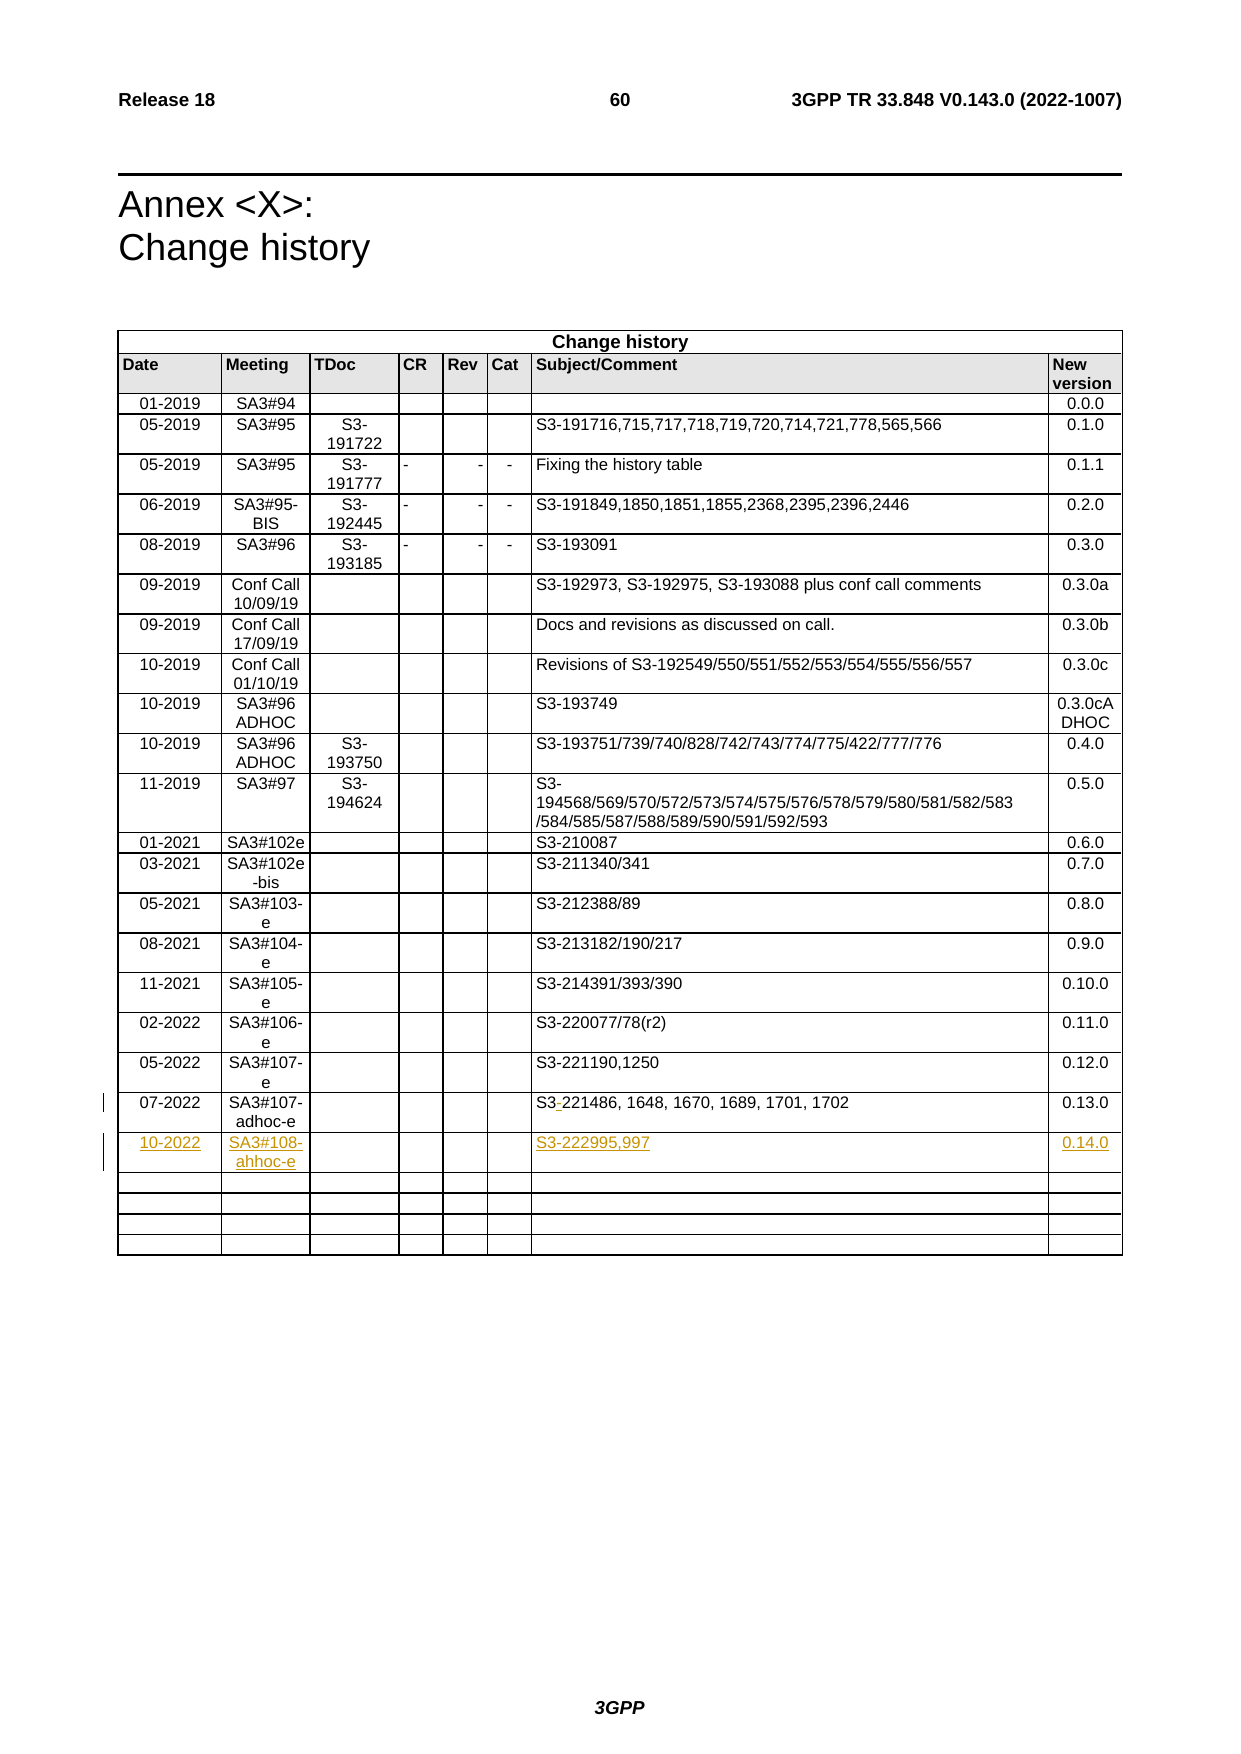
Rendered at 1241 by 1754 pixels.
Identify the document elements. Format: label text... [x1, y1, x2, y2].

table_cell SA3#95-BIS [222, 495, 309, 533]
table_cell - [444, 455, 487, 493]
table_cell S3-210087 [532, 833, 1048, 852]
table_cell S3-214391/393/390 [532, 973, 1048, 1012]
table_cell 08-2019 [119, 535, 221, 573]
table_cell [311, 1133, 398, 1171]
table_cell SA3#94 [222, 394, 309, 413]
table_cell [311, 934, 398, 972]
table_cell [532, 1194, 1048, 1213]
table_cell S3-193750 [311, 734, 398, 772]
table_cell SA3#96 ADHOC [222, 694, 309, 732]
table_cell CR [400, 354, 442, 393]
table_cell 0.4.0 [1049, 733, 1122, 772]
table_cell SA3#107-e [222, 1053, 309, 1092]
table_cell [488, 1194, 531, 1213]
table_cell [444, 694, 487, 732]
table_cell [222, 1173, 309, 1192]
table_cell [488, 575, 531, 613]
table_cell S3-193751/739/740/828/742/743/774/775/422/777/776 [532, 734, 1048, 772]
table_cell [311, 654, 398, 693]
table_cell S3221486, 1648, 1670, 1689, 1701, 1702 [532, 1093, 1048, 1131]
table_cell S3-211340/341 [532, 854, 1048, 892]
table_cell [444, 1053, 487, 1092]
table_cell Subject/Comment [532, 354, 1048, 393]
table_cell [1049, 1171, 1122, 1192]
table_cell [119, 1173, 221, 1192]
table_cell [444, 1215, 487, 1233]
table_cell [400, 1215, 442, 1233]
table_cell [444, 894, 487, 932]
table_cell [400, 1013, 442, 1052]
table_cell [488, 1093, 531, 1131]
table_cell Conf Call 17/09/19 [222, 615, 309, 653]
table_cell 0.8.0 [1049, 892, 1122, 932]
table_cell [488, 833, 531, 852]
table_cell SA3#96 [222, 535, 309, 573]
table_cell [488, 973, 531, 1012]
table_cell [311, 1013, 398, 1052]
table_cell [488, 774, 531, 831]
table_cell 0.10.0 [1049, 972, 1122, 1012]
table_cell [311, 1194, 398, 1213]
table_cell S3-220077/78(r2) [532, 1013, 1048, 1052]
table_cell [444, 1013, 487, 1052]
table_cell [488, 415, 531, 453]
table_cell [222, 1194, 309, 1213]
table_cell 0.9.0 [1049, 932, 1122, 972]
table_cell [400, 1235, 442, 1254]
table_cell [488, 894, 531, 932]
table_cell [400, 833, 442, 852]
table_cell [311, 615, 398, 653]
table_cell SA3#102e-bis [222, 854, 309, 892]
table_cell [311, 1173, 398, 1192]
table_cell [532, 1133, 1048, 1171]
table_cell [444, 654, 487, 693]
table_cell [488, 1133, 531, 1171]
table_cell 01-2019 [119, 394, 221, 413]
table_cell [532, 1215, 1048, 1233]
table_cell [119, 1133, 221, 1171]
table_cell 01-2021 [119, 833, 221, 852]
table_cell 05-2022 [119, 1053, 221, 1092]
table_cell [311, 894, 398, 932]
table_cell S3-191777 [311, 455, 398, 493]
table_cell [400, 854, 442, 892]
table_cell 11-2021 [119, 973, 221, 1012]
table_cell [400, 654, 442, 693]
table_cell [311, 833, 398, 852]
table_cell [532, 394, 1048, 413]
table_cell 11-2019 [119, 774, 221, 831]
table_cell [488, 934, 531, 972]
table_cell [488, 734, 531, 772]
table_cell SA3#103-e [222, 894, 309, 932]
table_cell [311, 394, 398, 413]
table_cell [444, 1133, 487, 1171]
table_cell 0.1.0 [1049, 413, 1122, 453]
table_cell [222, 1133, 309, 1171]
table_cell [488, 394, 531, 413]
table_cell [311, 854, 398, 892]
table_cell [444, 615, 487, 653]
table_cell [444, 575, 487, 613]
table_cell - [400, 495, 442, 533]
table_cell [488, 854, 531, 892]
table_cell 07-2022 [119, 1093, 221, 1131]
table_cell 10-2019 [119, 654, 221, 693]
table_cell [444, 734, 487, 772]
table_cell [311, 1053, 398, 1092]
table_cell [311, 973, 398, 1012]
table_cell SA3#104-e [222, 934, 309, 972]
table_cell 05-2021 [119, 894, 221, 932]
table_cell S3-191722 [311, 415, 398, 453]
table_cell [400, 734, 442, 772]
table_cell S3-193185 [311, 535, 398, 573]
table_cell 0.3.0b [1049, 613, 1122, 653]
table_cell [1049, 1192, 1122, 1213]
table_cell [311, 1235, 398, 1254]
table_cell 10-2019 [119, 734, 221, 772]
table_cell 09-2019 [119, 575, 221, 613]
table_cell Rev [444, 354, 487, 393]
table_cell [400, 1093, 442, 1131]
table_cell 05-2019 [119, 455, 221, 493]
table_cell 09-2019 [119, 615, 221, 653]
table_cell [488, 1173, 531, 1192]
table_cell [1049, 1131, 1122, 1171]
table_cell [488, 694, 531, 732]
table_cell [444, 774, 487, 831]
table_cell [444, 1173, 487, 1192]
table_cell 0.6.0 [1049, 831, 1122, 852]
table_cell [311, 575, 398, 613]
table_cell [119, 1194, 221, 1213]
table_cell [488, 654, 531, 693]
table_cell Meeting [222, 354, 309, 393]
table_cell 0.5.0 [1049, 773, 1122, 831]
table_cell [400, 394, 442, 413]
table_cell S3-194624 [311, 774, 398, 831]
table_cell 0.3.0cADHOC [1049, 693, 1122, 732]
table_cell - [488, 455, 531, 493]
table_cell [488, 1235, 531, 1254]
table_cell S3-192445 [311, 495, 398, 533]
table_cell [311, 1215, 398, 1233]
table_cell [119, 1215, 221, 1233]
table_cell [444, 1194, 487, 1213]
table_cell 0.3.0 [1049, 533, 1122, 573]
table_cell S3-221190,1250 [532, 1053, 1048, 1092]
table_cell S3-191849,1850,1851,1855,2368,2395,2396,2446 [532, 495, 1048, 533]
table_cell 03-2021 [119, 854, 221, 892]
table_cell [400, 934, 442, 972]
table_cell SA3#97 [222, 774, 309, 831]
table_cell 0.0.0 [1049, 393, 1122, 413]
table_cell 08-2021 [119, 934, 221, 972]
table_cell - [400, 535, 442, 573]
table_cell 10-2019 [119, 694, 221, 732]
table_cell 02-2022 [119, 1013, 221, 1052]
table_cell SA3#106-e [222, 1013, 309, 1052]
table_cell 0.7.0 [1049, 852, 1122, 892]
table_cell [222, 1235, 309, 1254]
table_cell New version [1049, 353, 1122, 393]
table_cell [444, 934, 487, 972]
table_cell [400, 1173, 442, 1192]
table_cell [400, 415, 442, 453]
table_cell Docs and revisions as discussed on call. [532, 615, 1048, 653]
table_cell [1049, 1234, 1122, 1254]
table_cell SA3#107-adhoc-e [222, 1093, 309, 1131]
table_cell [400, 973, 442, 1012]
table_cell Cat [488, 354, 531, 393]
table_cell - [444, 495, 487, 533]
table_cell 0.3.0a [1049, 573, 1122, 613]
table_cell [311, 694, 398, 732]
table_cell 0.13.0 [1049, 1092, 1122, 1131]
table_cell - [488, 535, 531, 573]
table_cell SA3#102e [222, 833, 309, 852]
table_cell [400, 1133, 442, 1171]
table_cell [222, 1215, 309, 1233]
table_cell [400, 894, 442, 932]
table_cell Conf Call 10/09/19 [222, 575, 309, 613]
table_cell Date [119, 354, 221, 393]
table_cell 0.2.0 [1049, 493, 1122, 533]
table_cell [444, 973, 487, 1012]
table_cell [400, 694, 442, 732]
table_cell SA3#96 ADHOC [222, 734, 309, 772]
table_cell [1049, 1213, 1122, 1233]
table_cell - [400, 455, 442, 493]
table_cell [400, 774, 442, 831]
table_cell 05-2019 [119, 415, 221, 453]
table_cell S3-212388/89 [532, 894, 1048, 932]
table_cell [444, 833, 487, 852]
table_cell [488, 1013, 531, 1052]
table_cell Conf Call 01/10/19 [222, 654, 309, 693]
table_cell [444, 854, 487, 892]
table_cell [532, 1235, 1048, 1254]
table_cell [400, 1194, 442, 1213]
table_cell S3-194568/569/570/572/573/574/575/576/578/579/580/581/582/583 /584/585/587/588/589/590/591/592/593 [532, 774, 1048, 831]
table_cell S3-193749 [532, 694, 1048, 732]
table_cell 0.11.0 [1049, 1012, 1122, 1052]
table_cell [311, 1093, 398, 1131]
table_cell [532, 1173, 1048, 1192]
table_cell [444, 394, 487, 413]
table_cell S3-192973, S3-192975, S3-193088 plus conf call comments [532, 575, 1048, 613]
table_cell [488, 1215, 531, 1233]
table_cell S3-213182/190/217 [532, 934, 1048, 972]
table_cell SA3#95 [222, 415, 309, 453]
table_cell S3-193091 [532, 535, 1048, 573]
table_cell [444, 1235, 487, 1254]
subtitle Annex <X>: Change history [118, 176, 1122, 268]
table_header Change history [119, 331, 1122, 353]
table_cell Fixing the history table [532, 455, 1048, 493]
table_cell 06-2019 [119, 495, 221, 533]
table_cell [488, 615, 531, 653]
table_cell [119, 1235, 221, 1254]
table_cell S3-191716,715,717,718,719,720,714,721,778,565,566 [532, 415, 1048, 453]
table_cell [400, 1053, 442, 1092]
table_cell TDoc [311, 354, 398, 393]
table_cell SA3#95 [222, 455, 309, 493]
table_cell 0.3.0c [1049, 653, 1122, 693]
table_cell SA3#105-e [222, 973, 309, 1012]
table_cell [400, 615, 442, 653]
table_cell [444, 1093, 487, 1131]
table_cell - [444, 535, 487, 573]
table_cell Revisions of S3-192549/550/551/552/553/554/555/556/557 [532, 654, 1048, 693]
table_cell 0.1.1 [1049, 453, 1122, 493]
table_cell [400, 575, 442, 613]
table_cell [444, 415, 487, 453]
table_cell [488, 1053, 531, 1092]
table_cell - [488, 495, 531, 533]
table_cell 0.12.0 [1049, 1052, 1122, 1092]
